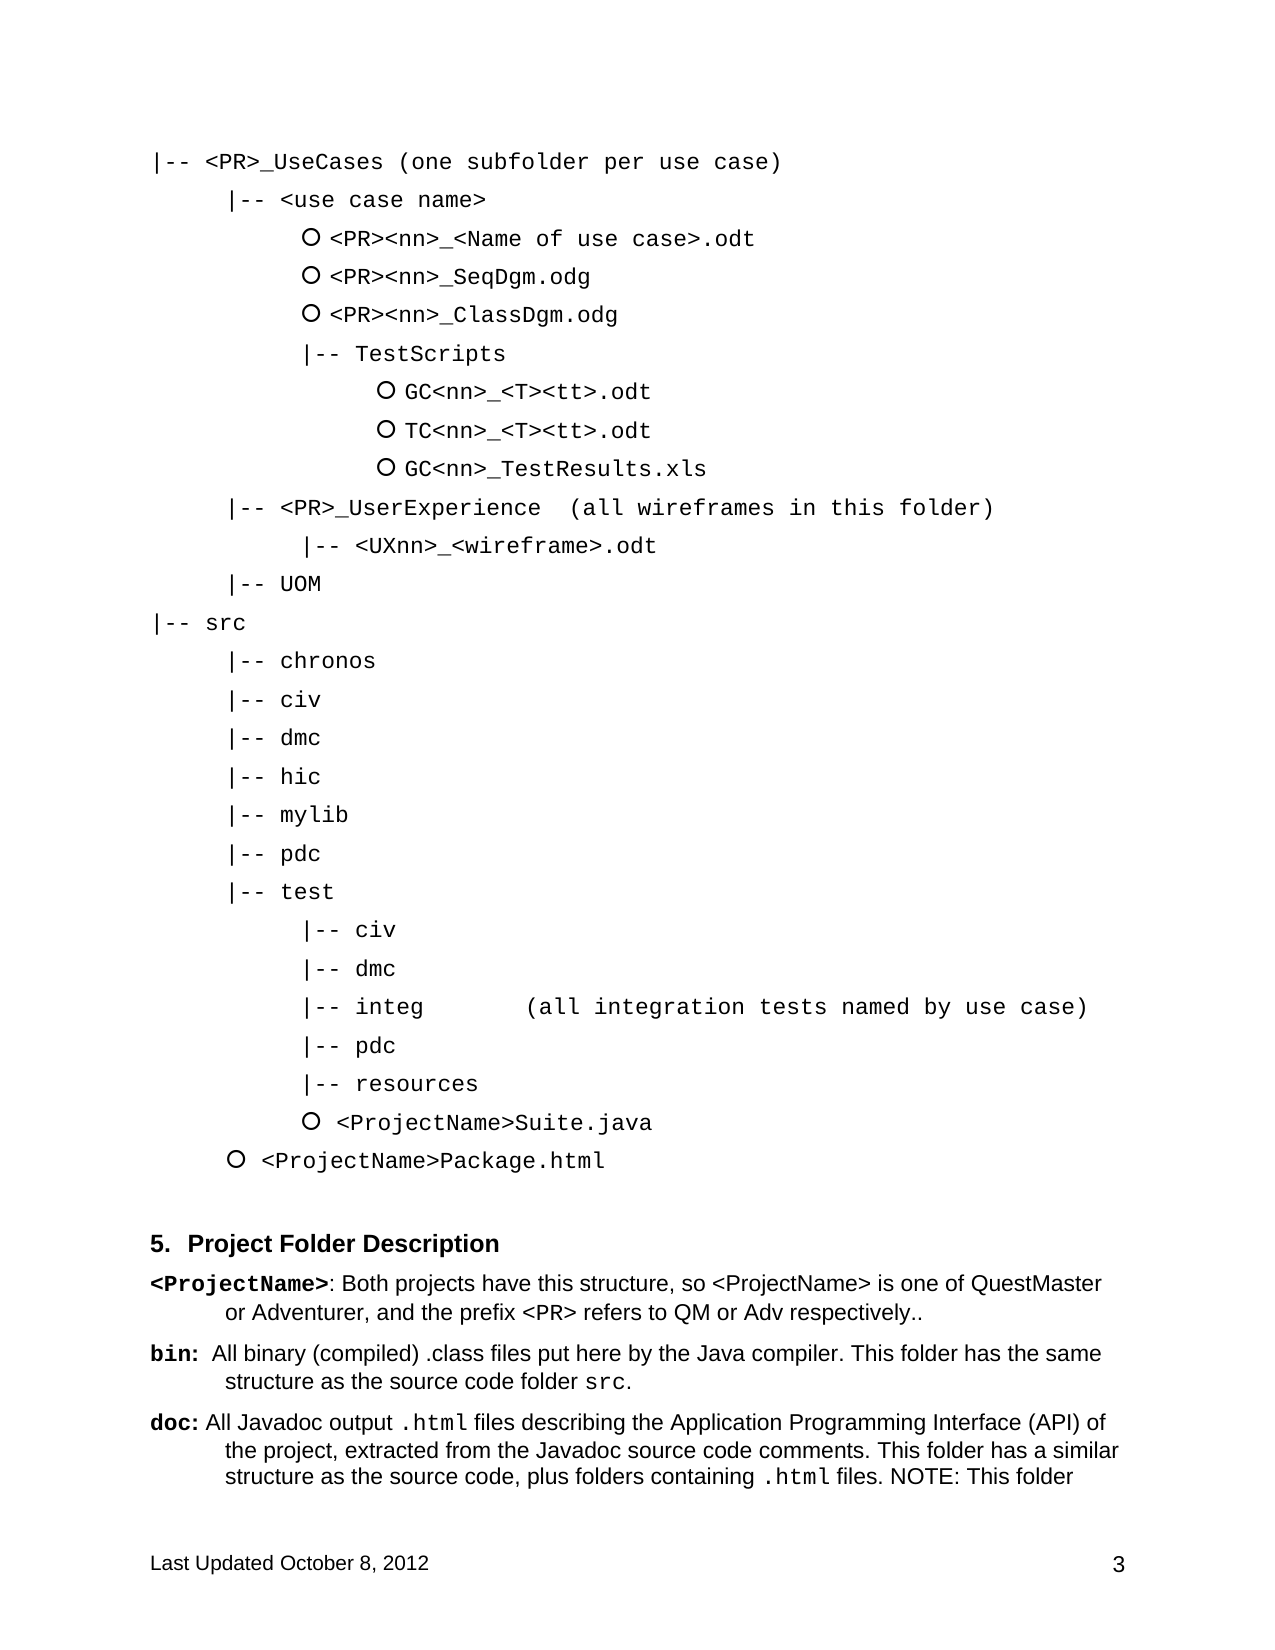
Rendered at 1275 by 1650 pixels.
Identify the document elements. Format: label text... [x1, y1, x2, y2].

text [150, 1409, 1125, 1492]
text |-- dmc [150, 727, 1125, 752]
text |-- chronos [150, 650, 1125, 676]
text <ProjectName>Package.html [150, 1149, 1125, 1175]
text |-- mylib [150, 803, 1125, 829]
text |-- <PR>_UseCases (one subfolder per use case) [150, 150, 1125, 176]
text TC<nn>_<T><tt>.odt [150, 419, 1125, 445]
text |-- civ [150, 919, 1125, 945]
text |-- pdc [150, 1034, 1125, 1060]
text |-- <UXnn>_<wireframe>.odt [150, 534, 1125, 560]
text <PR><nn>_ClassDgm.odg [150, 304, 1125, 330]
text |-- dmc [150, 957, 1125, 983]
text bin: All binary (compiled) .class files put here by the Java compiler. This folder has the same structure as the source code folder src. [150, 1339, 1125, 1396]
text |-- integ (all integration tests named by use case) [150, 996, 1125, 1022]
text <ProjectName>Suite.java [150, 1111, 1125, 1137]
text |-- TestScripts [150, 342, 1125, 368]
text |-- hic [150, 765, 1125, 791]
list Project Folder Description [150, 1229, 1125, 1258]
text <PR><nn>_SeqDgm.odg [150, 265, 1125, 291]
text |-- civ [150, 688, 1125, 714]
text <PR><nn>_<Name of use case>.odt [150, 227, 1125, 253]
text |-- test [150, 880, 1125, 906]
text |-- src [150, 611, 1125, 637]
text GC<nn>_TestResults.xls [150, 457, 1125, 483]
text <ProjectName>: Both projects have this structure, so <ProjectName> is one of QuestMaster or Adventurer, and the prefix <PR> refers to QM or Adv respectively.. [150, 1270, 1125, 1327]
text GC<nn>_<T><tt>.odt [150, 381, 1125, 407]
text |-- UOM [150, 573, 1125, 599]
text |-- <PR>_UserExperience (all wireframes in this folder) [150, 496, 1125, 522]
text |-- <use case name> [150, 188, 1125, 214]
text |-- pdc [150, 842, 1125, 868]
text |-- resources [150, 1072, 1125, 1098]
